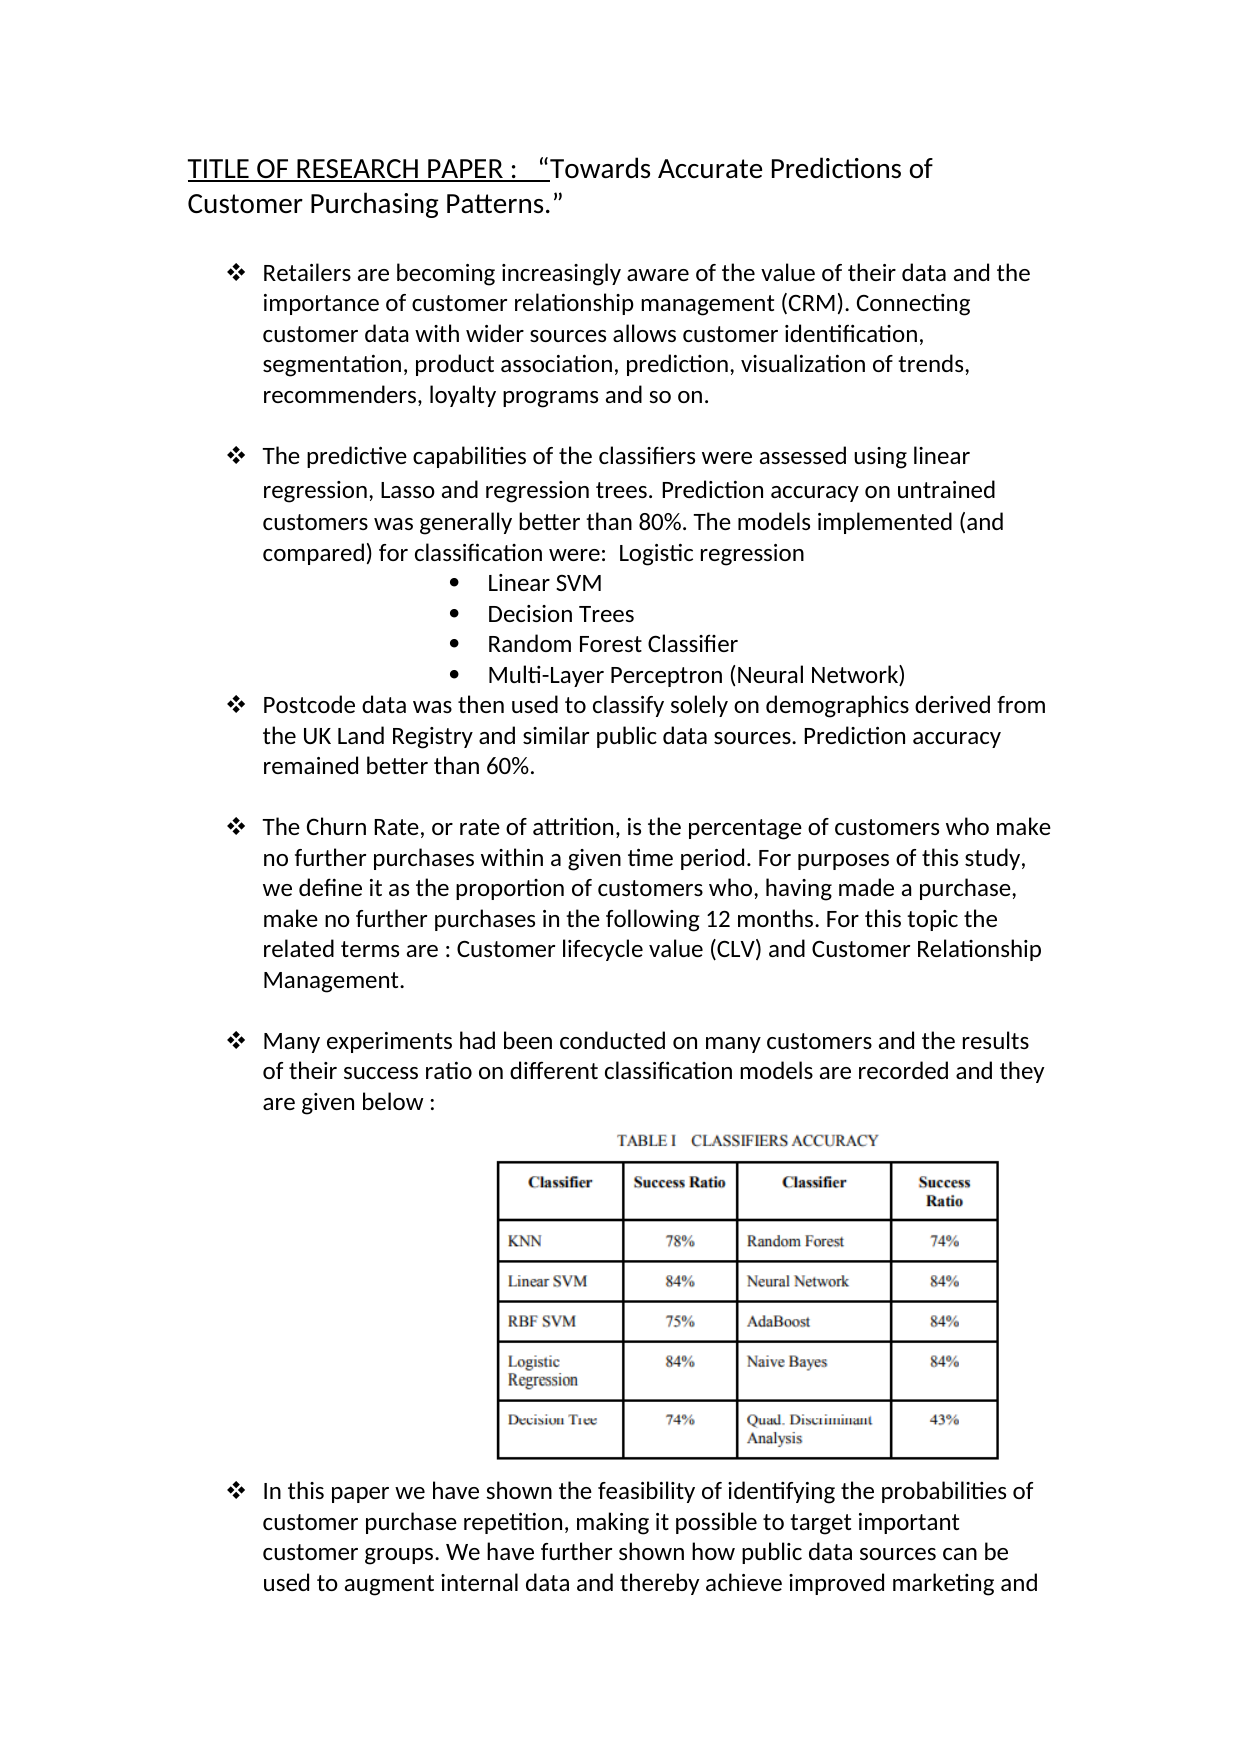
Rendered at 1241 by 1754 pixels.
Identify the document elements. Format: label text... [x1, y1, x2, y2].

list Retailers are becoming increasingly aware of the value of their data and the importance of customer relationship management (CRM). Connecting customer data with wider sources allows customer identification, segmentation, product association, prediction, visualization of trends, recommenders, loyalty programs and so on. [225, 257, 1053, 409]
picture [487, 1116, 1024, 1476]
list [225, 1475, 1053, 1597]
list Many experiments had been conducted on many customers and the results of their success ratio on different classification models are recorded and they are given below : [225, 1025, 1053, 1117]
list Multi-Layer Perceptron (Neural Network) [450, 659, 1053, 689]
list Random Forest Classifier [450, 628, 1053, 659]
list The Churn Rate, or rate of attrition, is the percentage of customers who make no further purchases within a given time period. For purposes of this study, we define it as the proportion of customers who, having made a purchase, make no further purchases in the following 12 months. For this topic the related terms are : Customer lifecycle value (CLV) and Customer Relationship Management. [225, 811, 1053, 994]
list The predictive capabilities of the classifiers were assessed using linear regression, Lasso and regression trees. Prediction accuracy on untrained customers was generally better than 80%. The models implemented (and compared) for classification were: Logistic regression [225, 440, 1053, 567]
list Postcode data was then used to classify solely on demographics derived from the UK Land Registry and similar public data sources. Prediction accuracy remained better than 60%. [225, 689, 1053, 781]
list Decision Trees [450, 598, 1053, 628]
list Linear SVM [450, 567, 1053, 598]
text TITLE OF RESEARCH PAPER : “Towards Accurate Predictions of Customer Purchasing Patterns.” [187, 150, 1053, 221]
